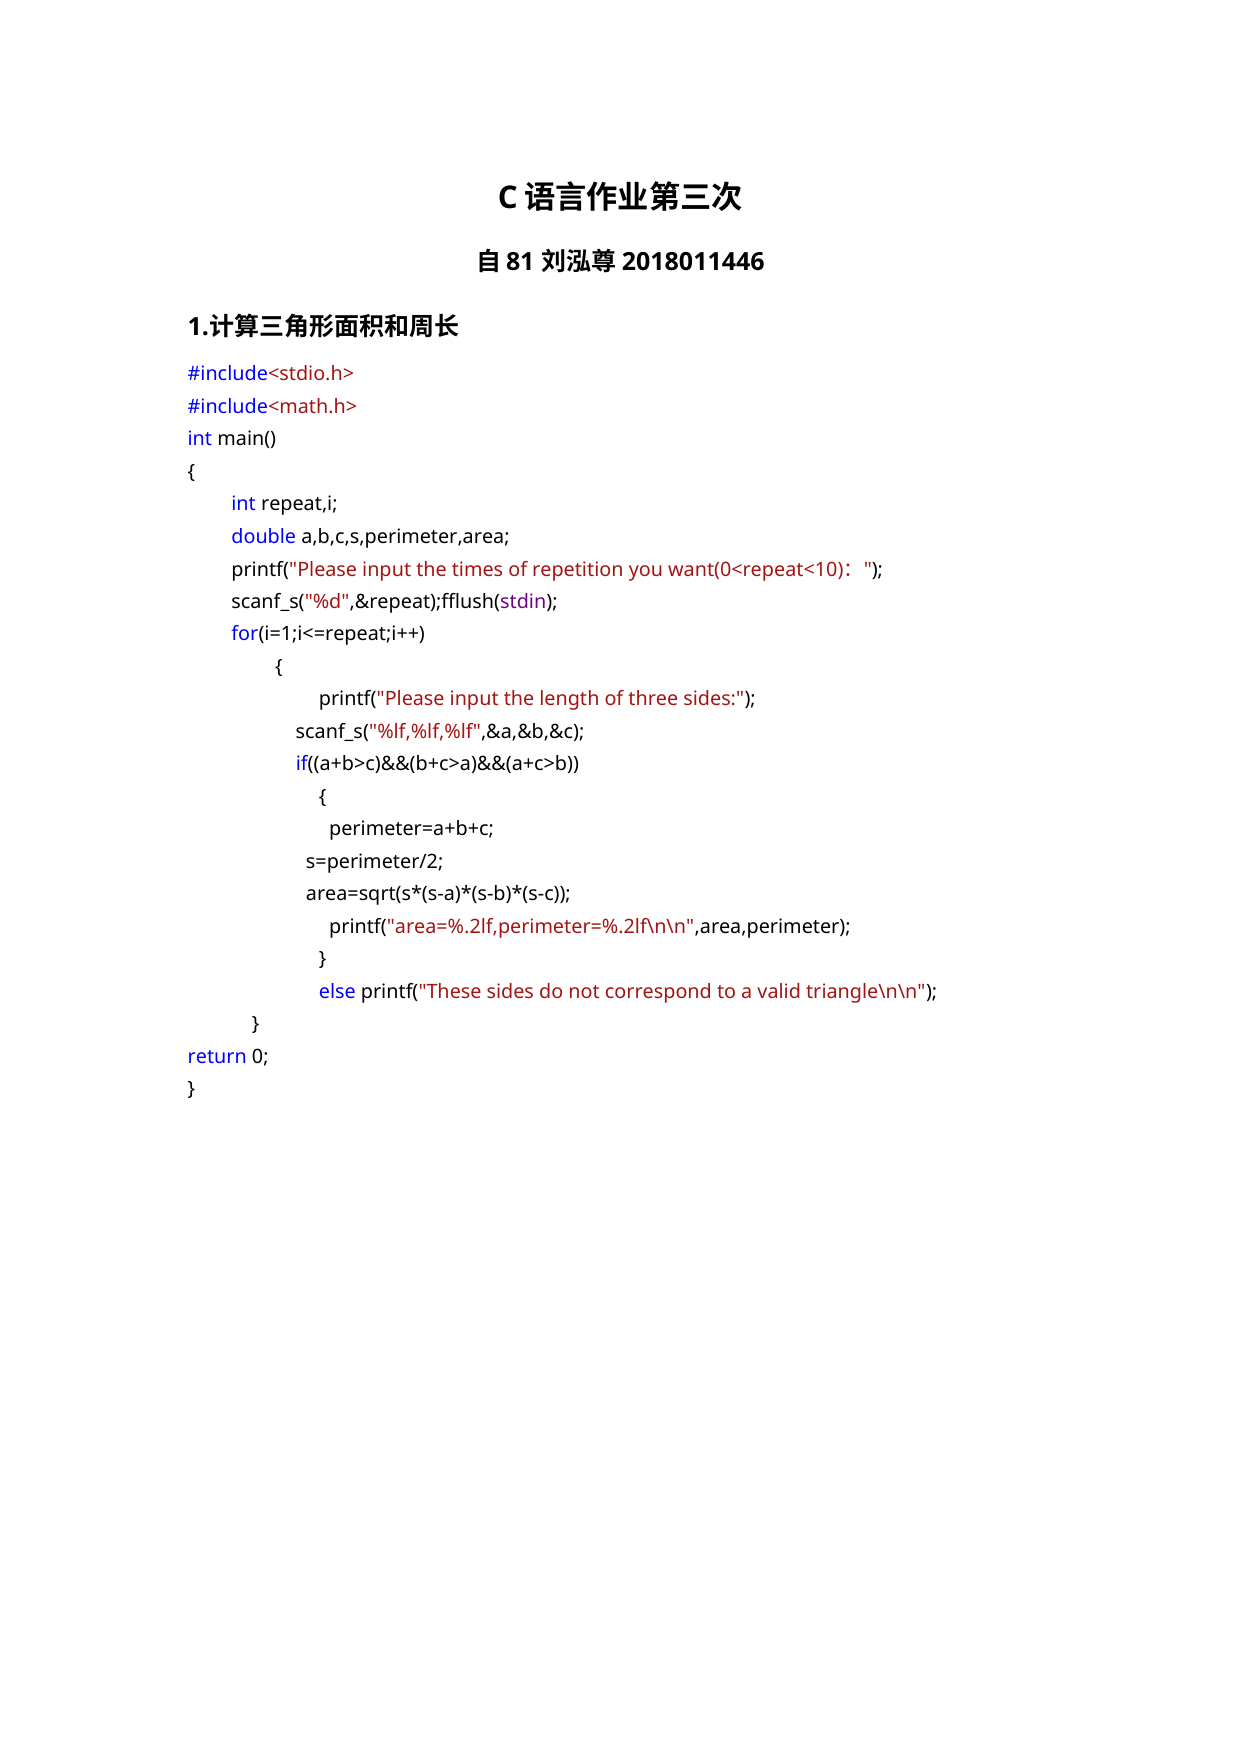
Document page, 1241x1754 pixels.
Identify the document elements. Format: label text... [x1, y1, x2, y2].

text perimeter=a+b+c; [187, 812, 1053, 844]
text { [187, 779, 1053, 812]
text } [187, 942, 1053, 974]
text { [187, 454, 1053, 487]
text int repeat,i; [187, 487, 1053, 519]
text area=sqrt(s*(s-a)*(s-b)*(s-c)); [187, 877, 1053, 909]
text scanf_s("%d",&repeat);fflush(stdin); [187, 584, 1053, 617]
text C语言作业第三次 [187, 162, 1053, 227]
text double a,b,c,s,perimeter,area; [187, 519, 1053, 552]
text int main() [187, 422, 1053, 454]
text { [187, 649, 1053, 682]
text return 0; [187, 1039, 1053, 1072]
text } [187, 1007, 1053, 1039]
text s=perimeter/2; [187, 844, 1053, 877]
text if((a+b>c)&&(b+c>a)&&(a+c>b)) [187, 747, 1053, 779]
text printf("area=%.2lf,perimeter=%.2lf\n\n",area,perimeter); [187, 909, 1053, 942]
text printf("Please input the times of repetition you want(0<repeat<10)："); [187, 552, 1053, 584]
text } [187, 1072, 1053, 1104]
text #include<stdio.h> [187, 357, 1053, 389]
text #include<math.h> [187, 389, 1053, 422]
text else printf("These sides do not correspond to a valid triangle\n\n"); [187, 974, 1053, 1007]
text printf("Please input the length of three sides:"); [187, 682, 1053, 714]
text 自81 刘泓尊 2018011446 [187, 227, 1053, 292]
text for(i=1;i<=repeat;i++) [187, 617, 1053, 649]
text scanf_s("%lf,%lf,%lf",&a,&b,&c); [187, 714, 1053, 747]
text 1.计算三角形面积和周长 [187, 292, 1053, 357]
